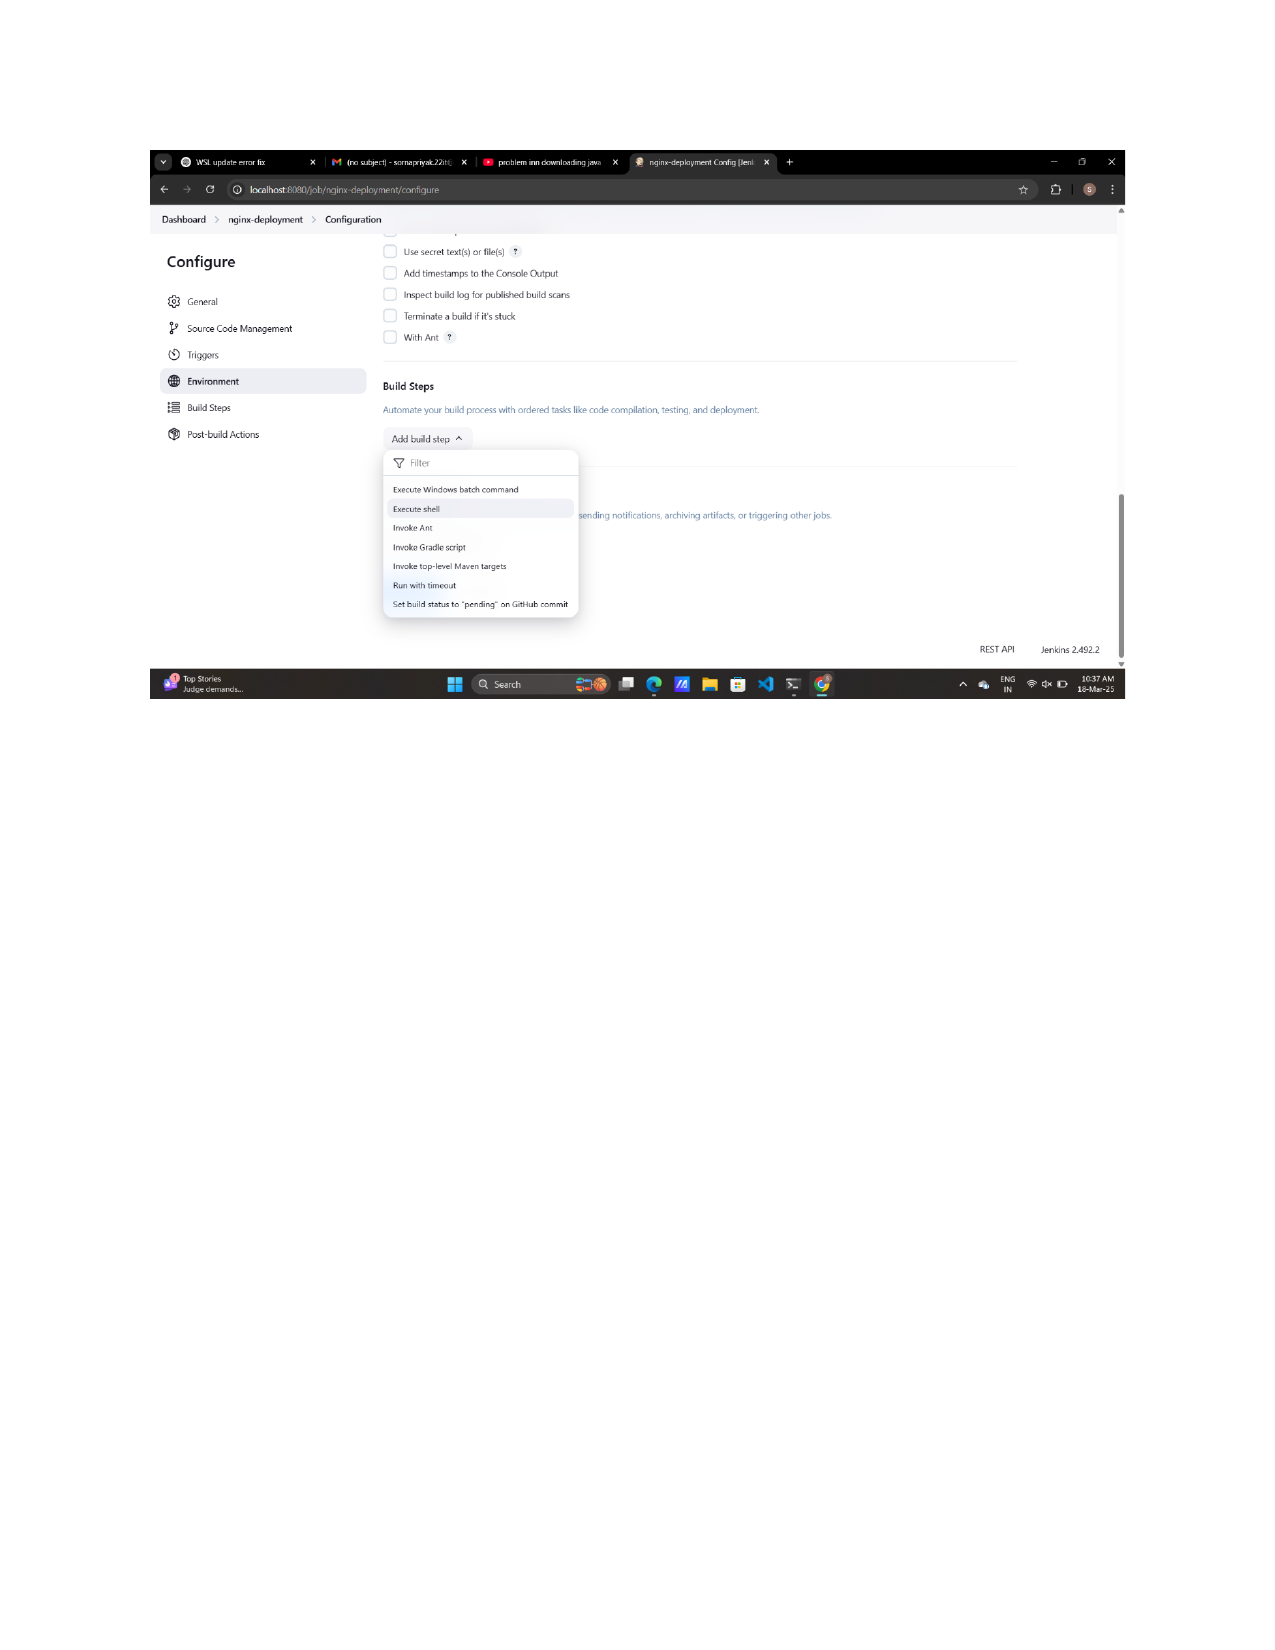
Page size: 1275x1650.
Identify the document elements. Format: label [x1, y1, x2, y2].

picture [150, 150, 1125, 699]
